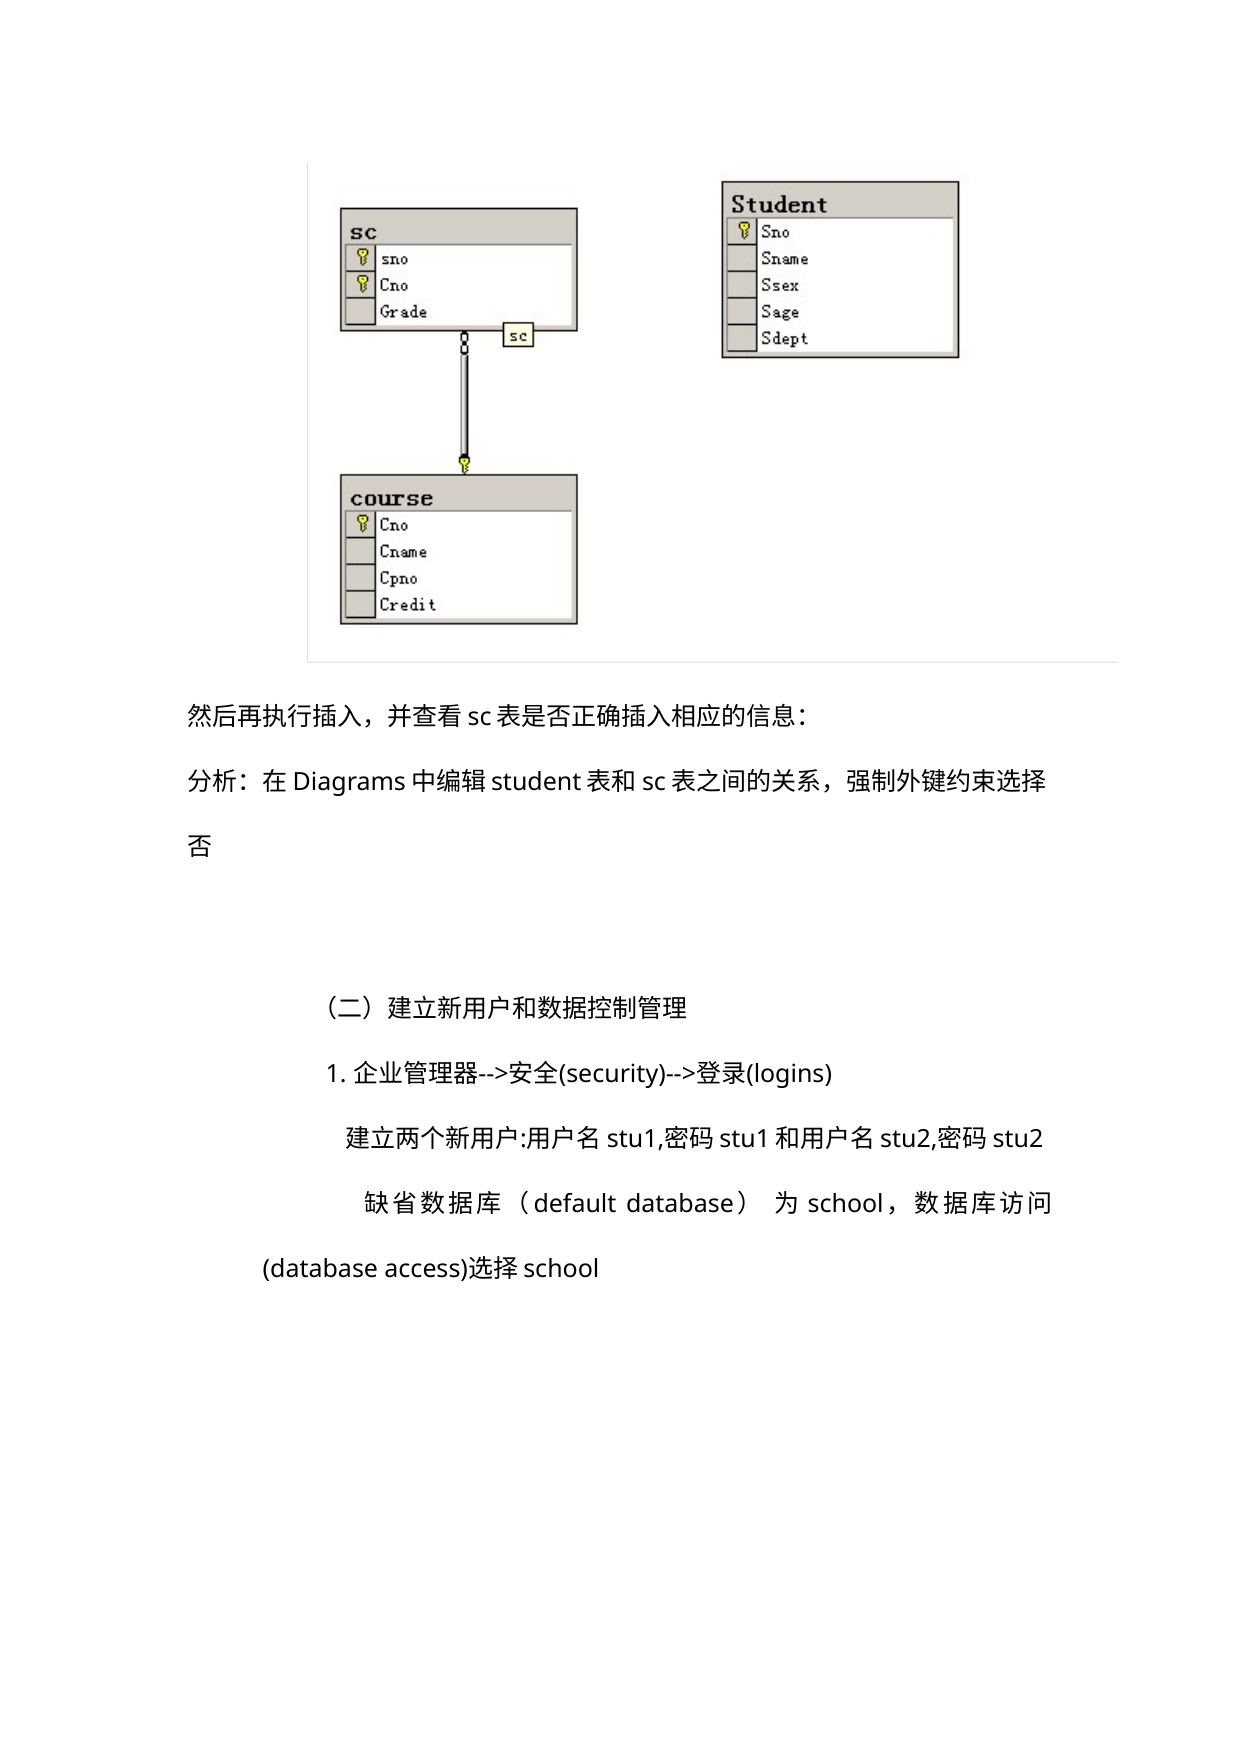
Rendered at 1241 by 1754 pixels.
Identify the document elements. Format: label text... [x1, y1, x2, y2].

picture [306, 162, 1119, 664]
list 缺省数据库（default database） 为school，数据库访问(database access)选择school [262, 1169, 1053, 1299]
list 建立两个新用户:用户名stu1,密码stu1和用户名stu2,密码stu2 [262, 1104, 1053, 1169]
text 然后再执行插入，并查看sc表是否正确插入相应的信息： [187, 682, 1053, 747]
list （二）建立新用户和数据控制管理 [262, 974, 1053, 1039]
list 1. 企业管理器-->安全(security)-->登录(logins) [262, 1039, 1053, 1104]
text 分析：在Diagrams中编辑student表和 sc表之间的关系，强制外键约束选择否 [187, 747, 1053, 877]
